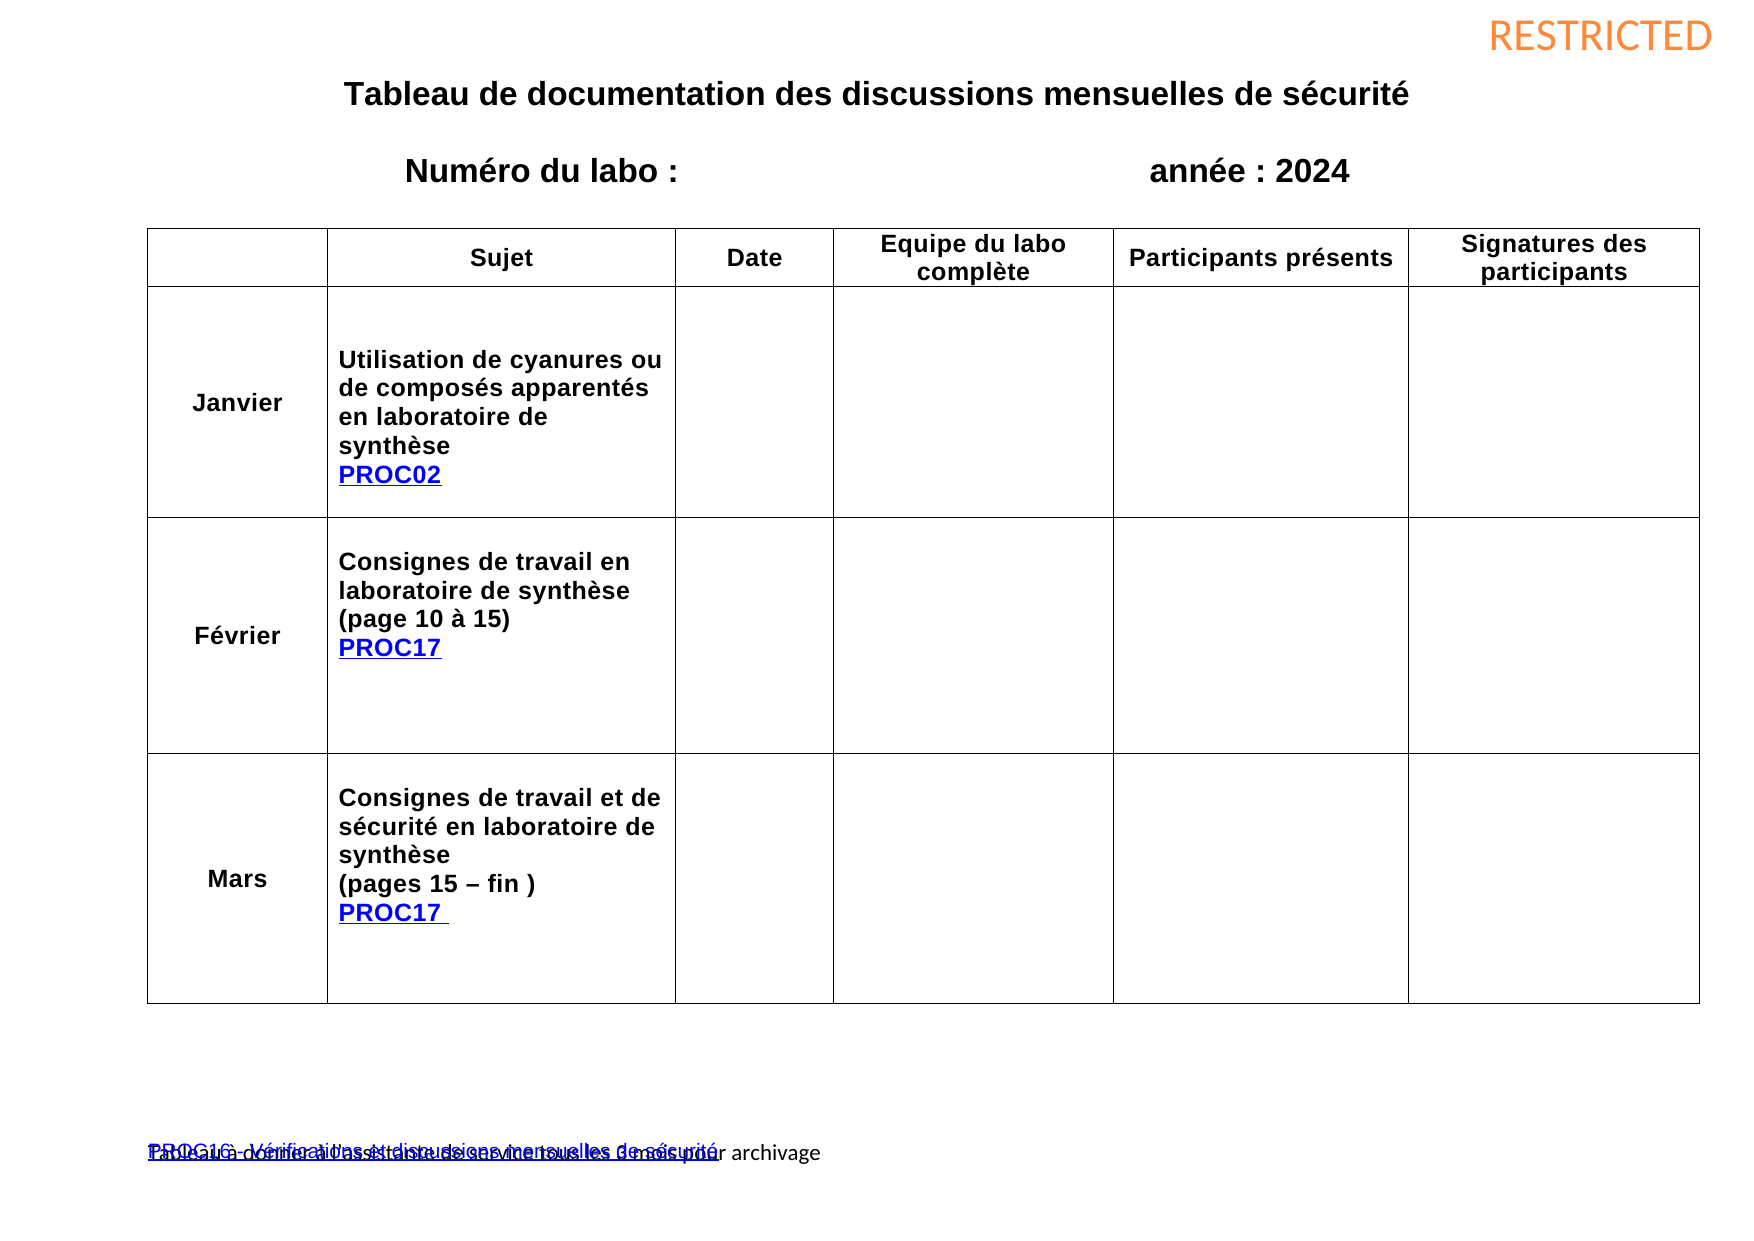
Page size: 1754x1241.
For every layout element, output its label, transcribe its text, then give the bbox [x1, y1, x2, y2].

table_cell Consignes de travail en laboratoire de synthèse (page 10 à 15) PROC17 [328, 518, 675, 753]
table_header Participants présents [1114, 229, 1408, 286]
table_cell Consignes de travail et de sécurité en laboratoire de synthèse (pages 15 – fin ) PROC17 [328, 754, 675, 1003]
table_cell [1409, 754, 1699, 1003]
table_cell [1409, 518, 1699, 753]
table_header Signatures des participants [1409, 229, 1699, 286]
table_header Date [676, 229, 833, 286]
table_cell [676, 287, 833, 517]
table_cell Janvier [148, 287, 327, 517]
table_cell [1409, 287, 1699, 517]
table_cell Mars [148, 754, 327, 1003]
table_cell [834, 754, 1113, 1003]
table_header Sujet [328, 229, 675, 286]
table_cell [676, 518, 833, 753]
table_cell Utilisation de cyanures ou de composés apparentés en laboratoire de synthèse PROC02 [328, 287, 675, 517]
table_cell [1114, 287, 1408, 517]
table_header [148, 229, 327, 286]
table_cell [676, 754, 833, 1003]
table_cell [1114, 754, 1408, 1003]
table_cell [1114, 518, 1408, 753]
table_cell [834, 287, 1113, 517]
table_header Equipe du labo complète [834, 229, 1113, 286]
table_cell Février [148, 518, 327, 753]
table_cell [834, 518, 1113, 753]
